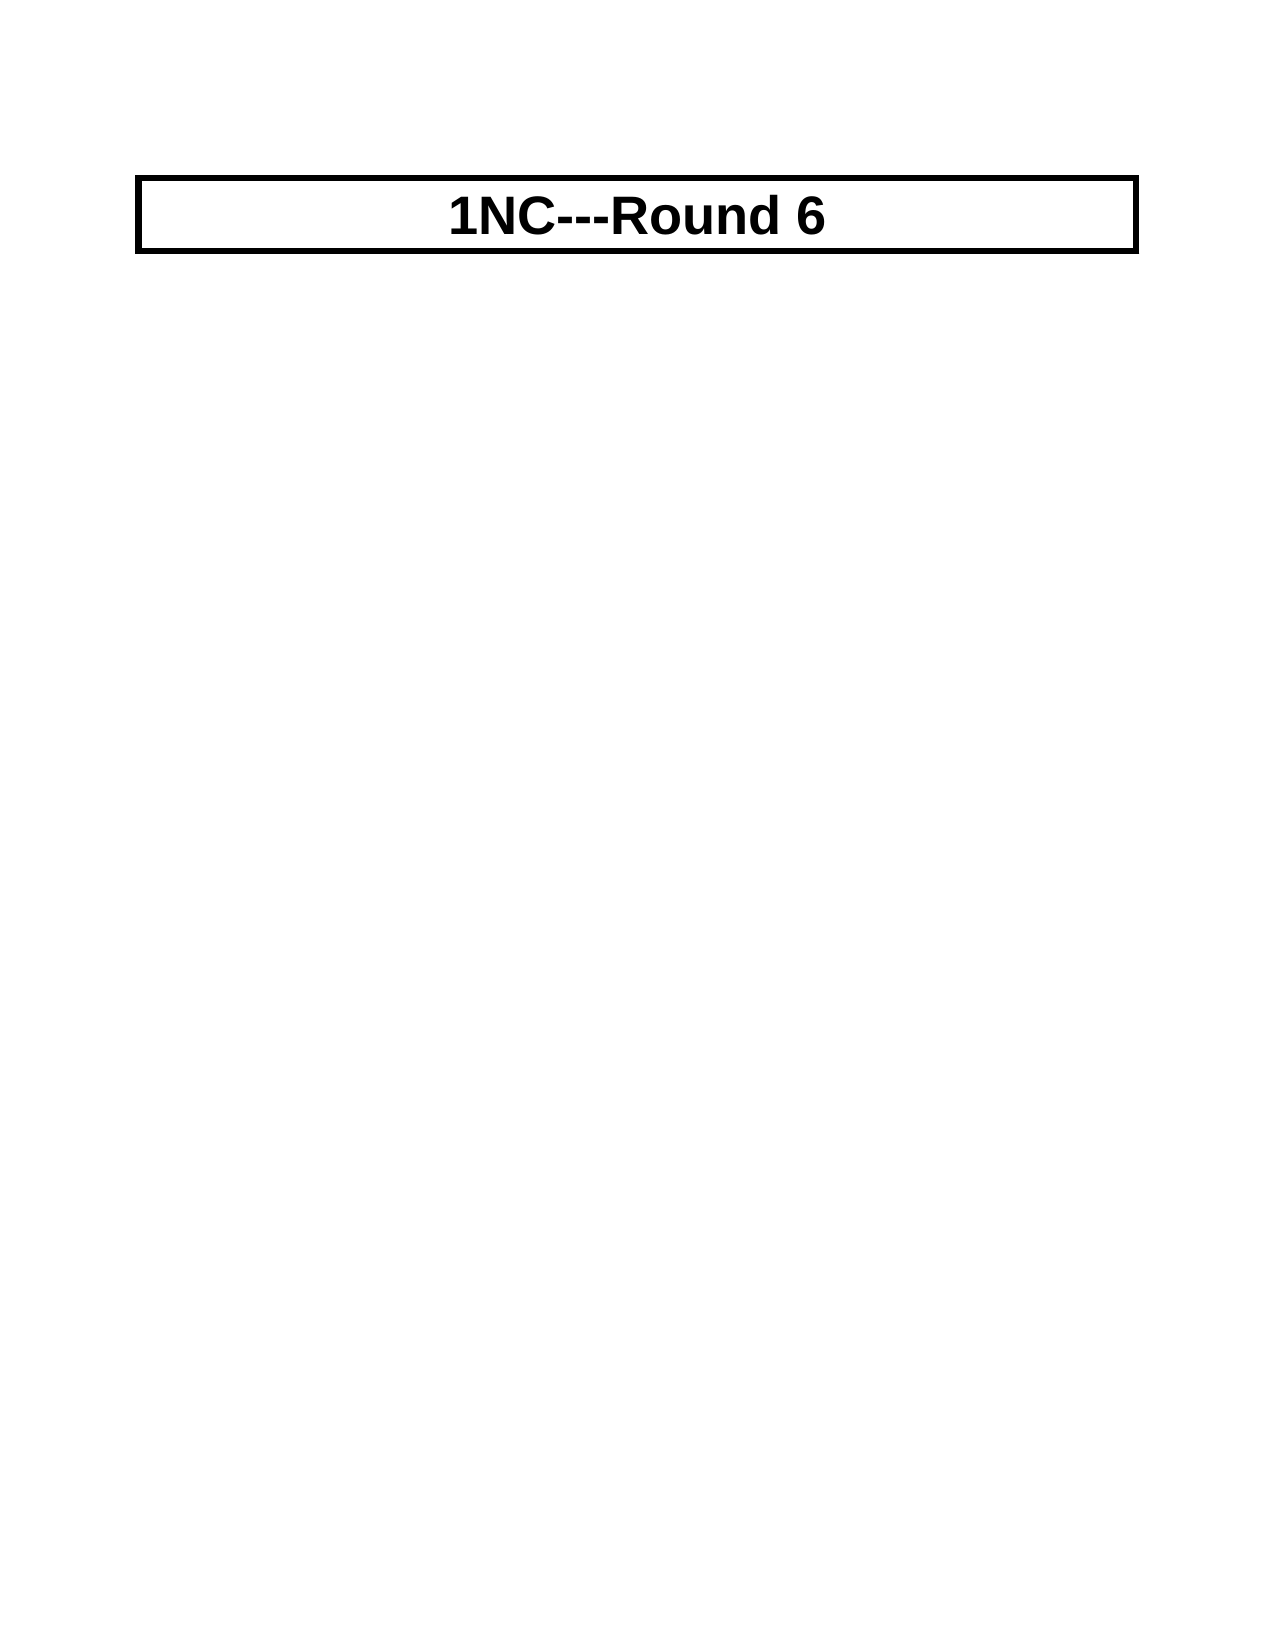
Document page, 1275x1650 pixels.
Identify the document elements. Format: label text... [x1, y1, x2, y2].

subtitle 1NC---Round 6 [142, 181, 1133, 248]
